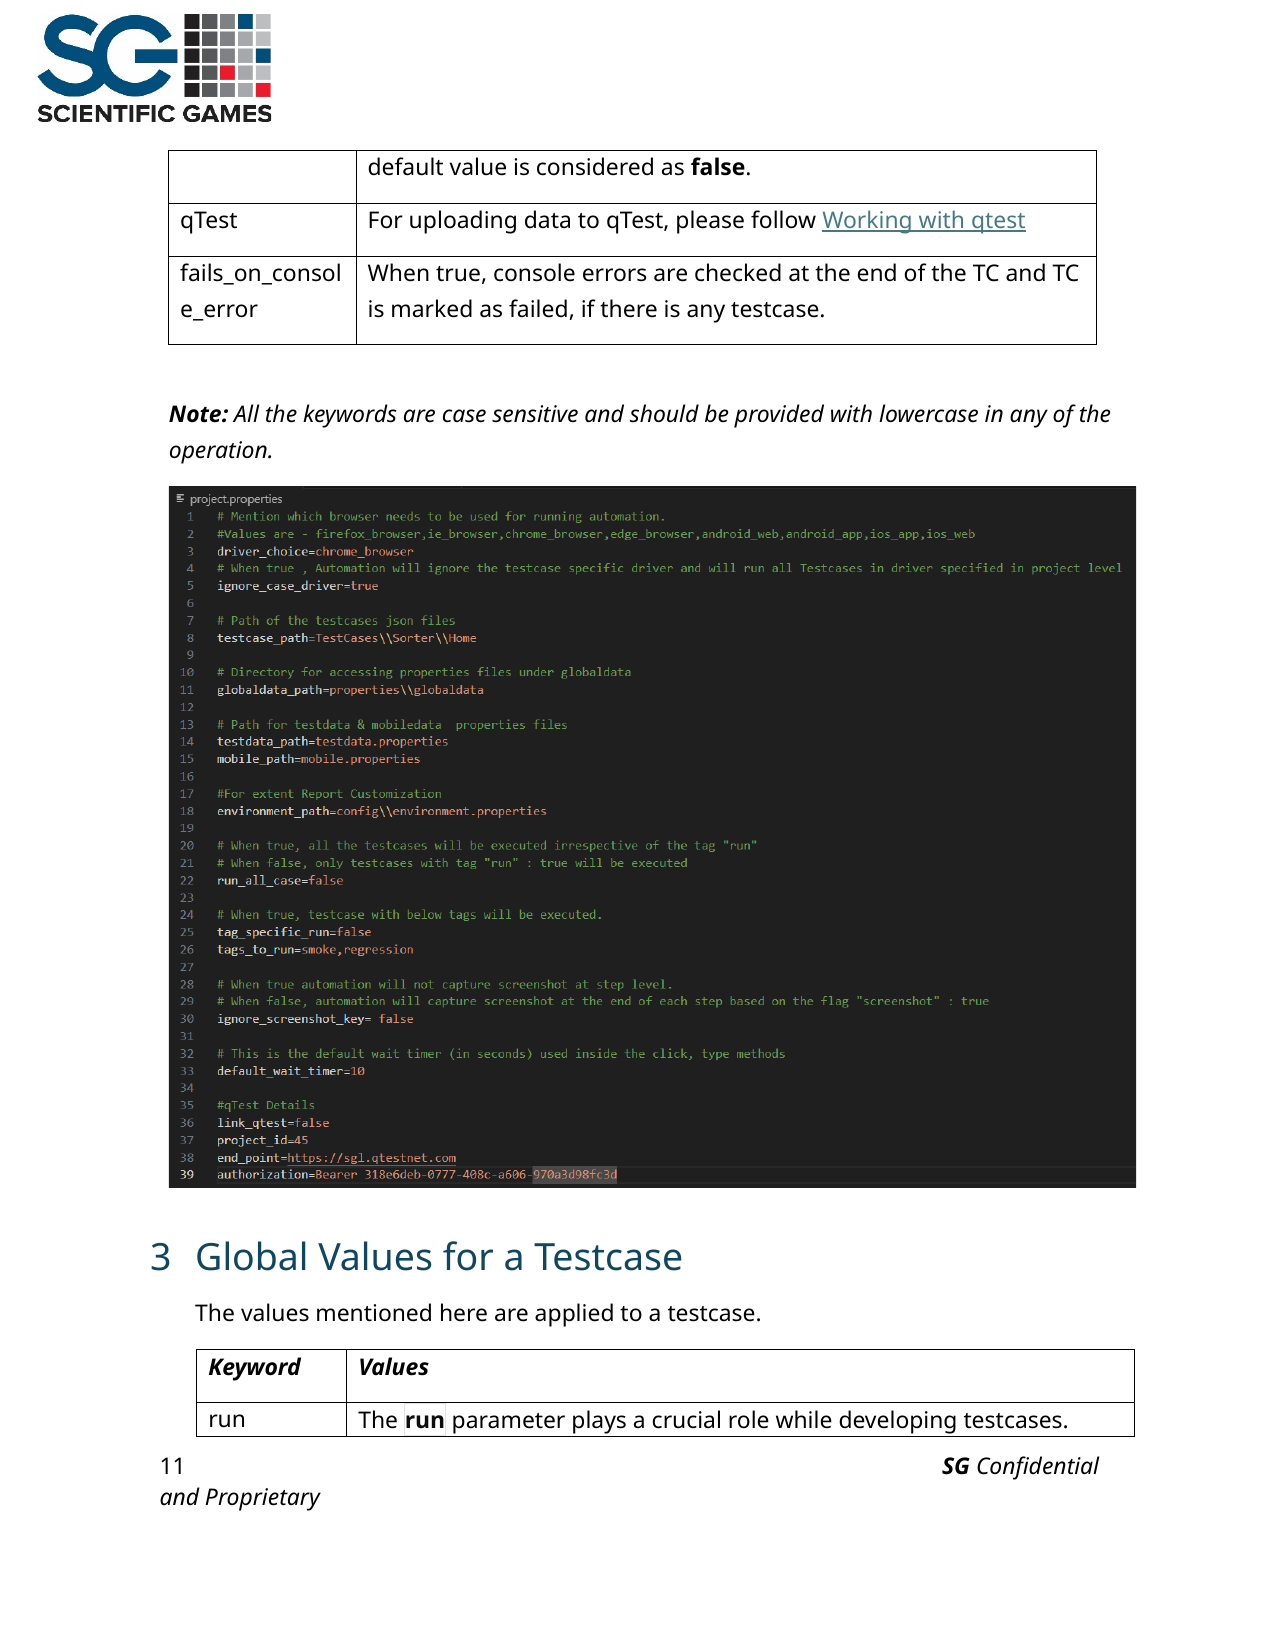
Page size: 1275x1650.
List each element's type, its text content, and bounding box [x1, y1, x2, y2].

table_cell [357, 151, 1096, 203]
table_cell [169, 151, 356, 203]
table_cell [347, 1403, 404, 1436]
picture [37, 14, 272, 122]
subtitle Global Values for a Testcase [150, 1230, 1125, 1281]
picture [168, 486, 1137, 1188]
text Note: All the keywords are case sensitive and should be provided with lowercase in any of the operation. [169, 398, 1125, 465]
table_header Keyword [197, 1350, 346, 1402]
table_header Values [347, 1350, 1134, 1402]
table_cell For uploading data to qTest, please follow Working with qtest [357, 204, 1096, 256]
table_cell When true, console errors are checked at the end of the TC and TC is marked as failed, if there is any testcase. [357, 257, 1096, 344]
text The values mentioned here are applied to a testcase. [195, 1297, 1125, 1328]
table_cell run [197, 1403, 346, 1436]
table_cell fails_on_console_error [169, 257, 356, 344]
table_cell qTest [169, 204, 356, 256]
